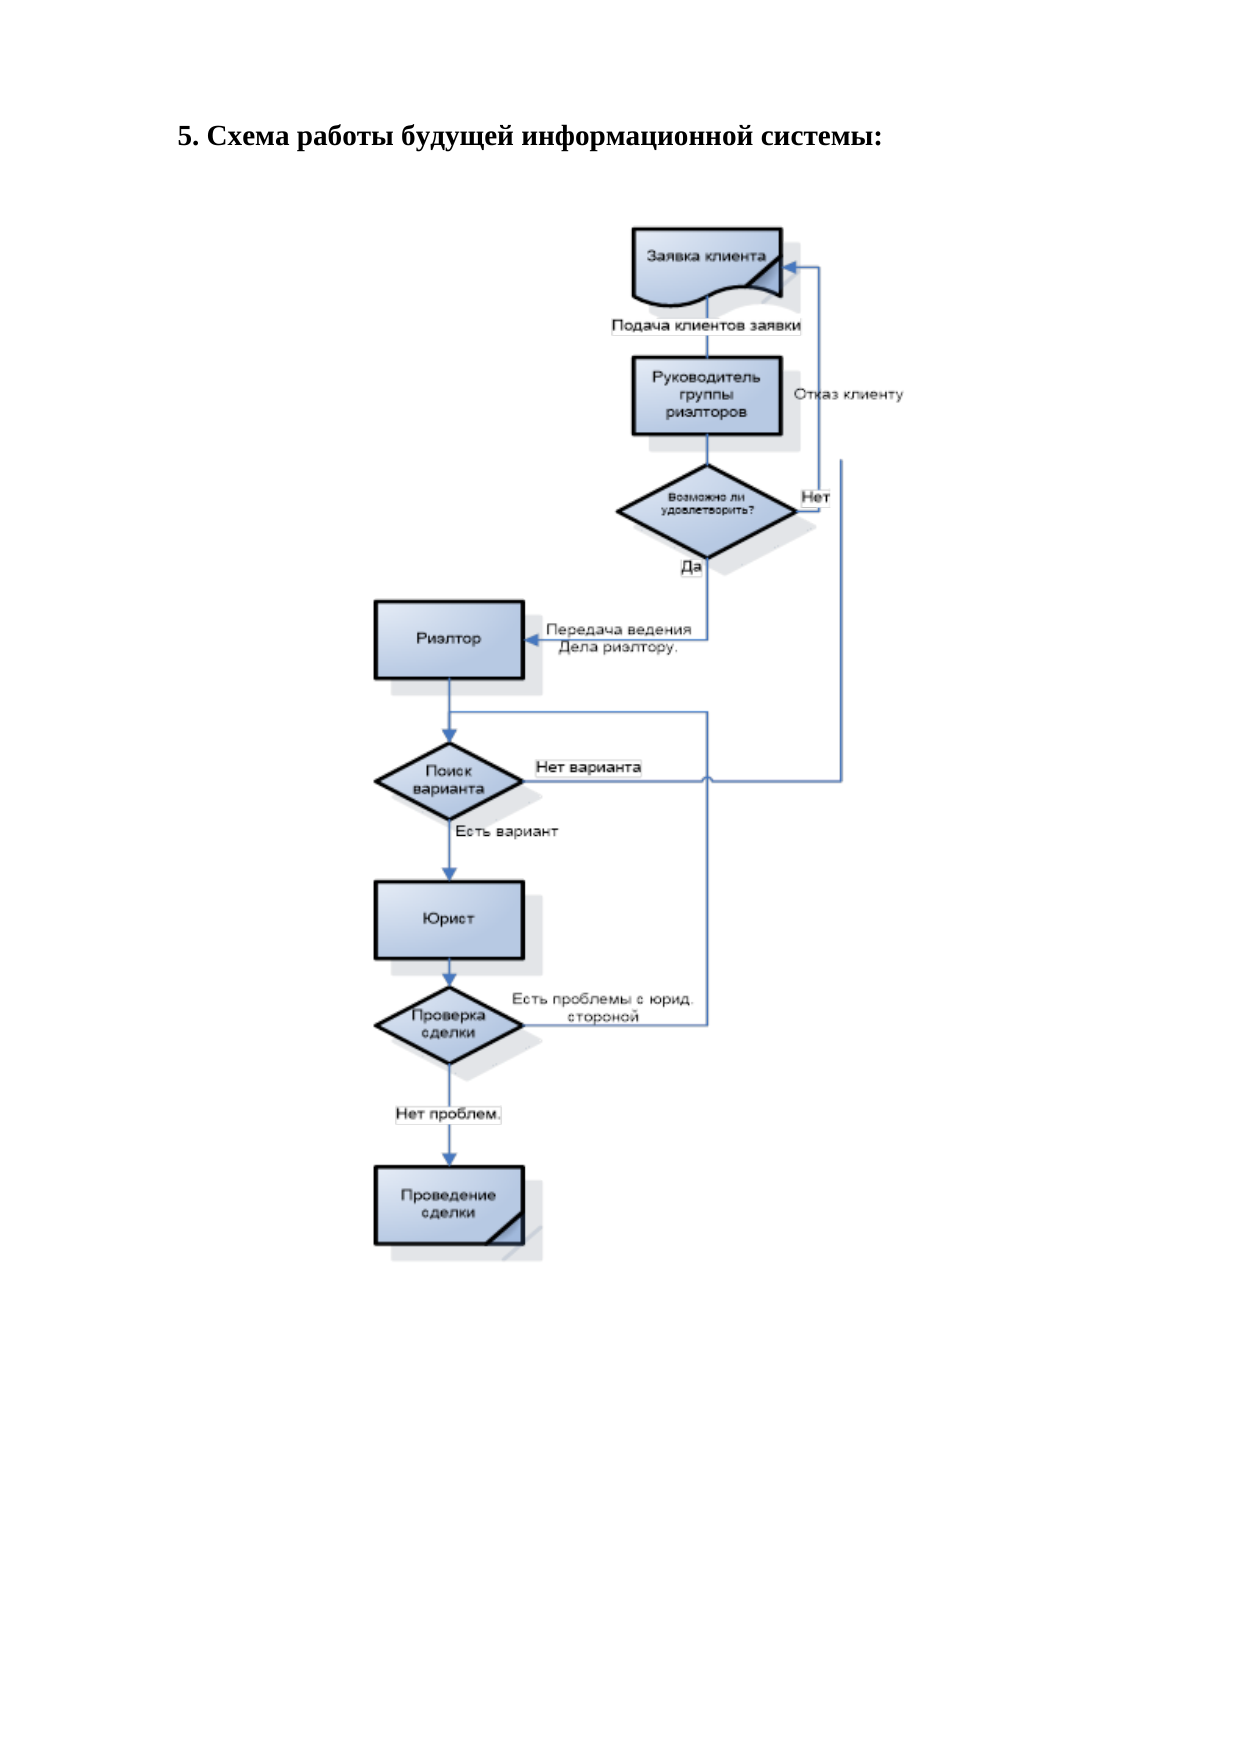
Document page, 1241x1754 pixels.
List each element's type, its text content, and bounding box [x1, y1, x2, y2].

text 5. Схема работы будущей информационной системы: [177, 118, 1152, 152]
picture [369, 223, 958, 1267]
